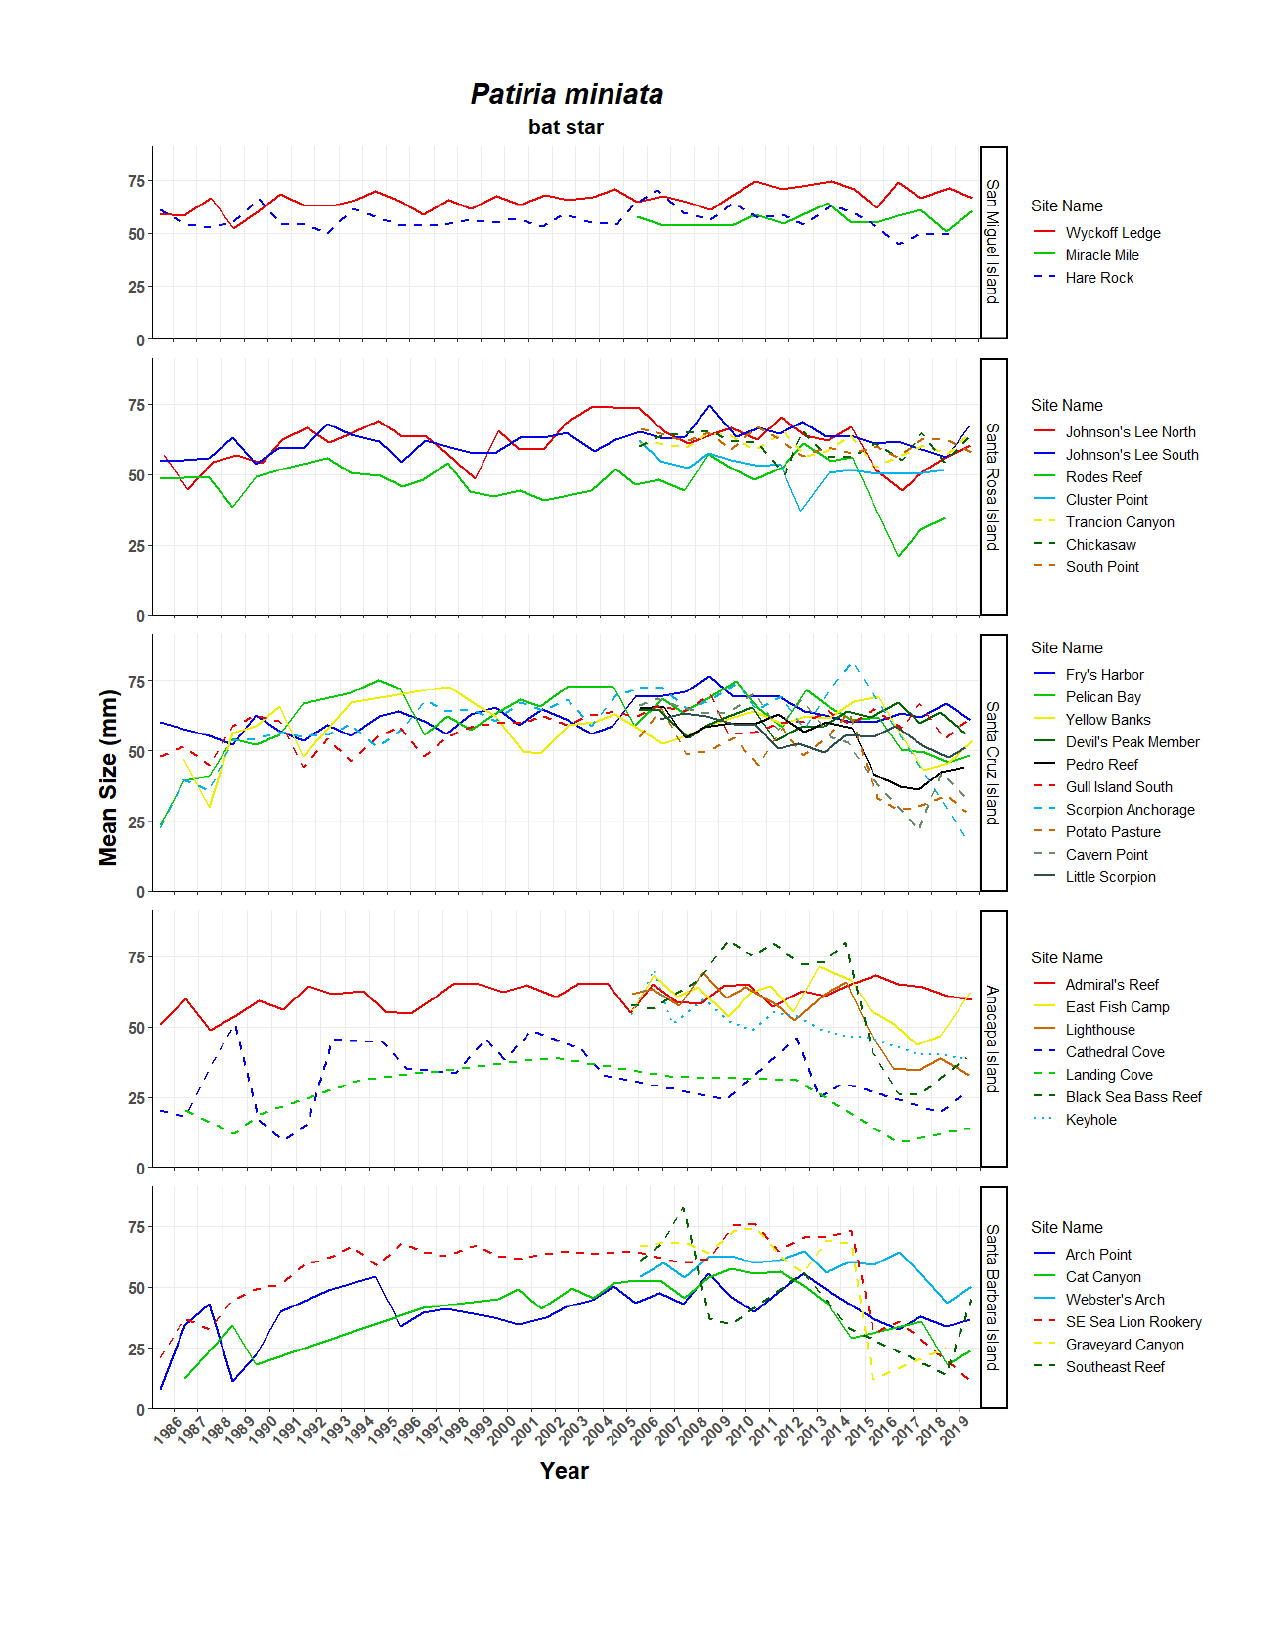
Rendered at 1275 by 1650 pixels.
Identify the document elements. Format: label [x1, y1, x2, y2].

picture [93, 75, 1219, 1482]
